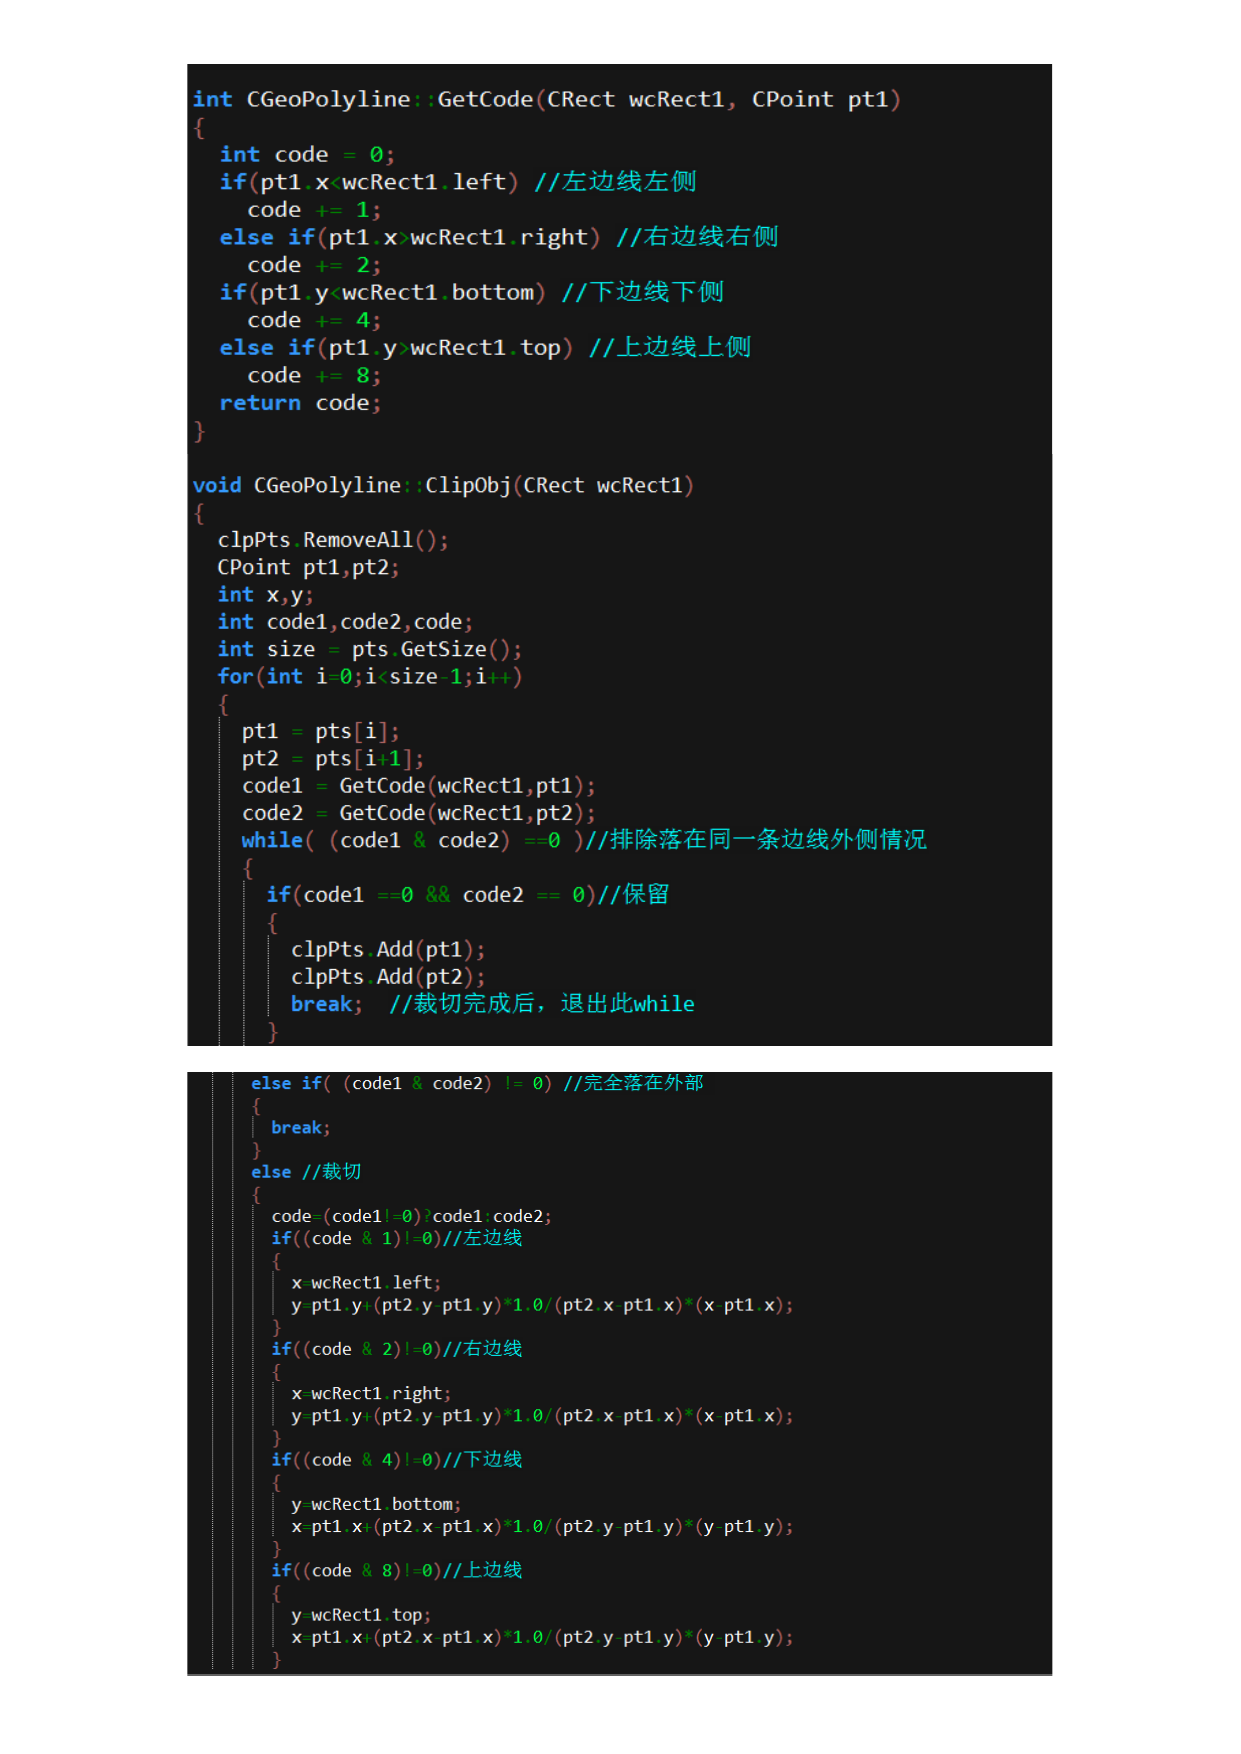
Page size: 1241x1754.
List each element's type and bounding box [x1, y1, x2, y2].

picture [187, 64, 1053, 1046]
picture [187, 1072, 1053, 1676]
